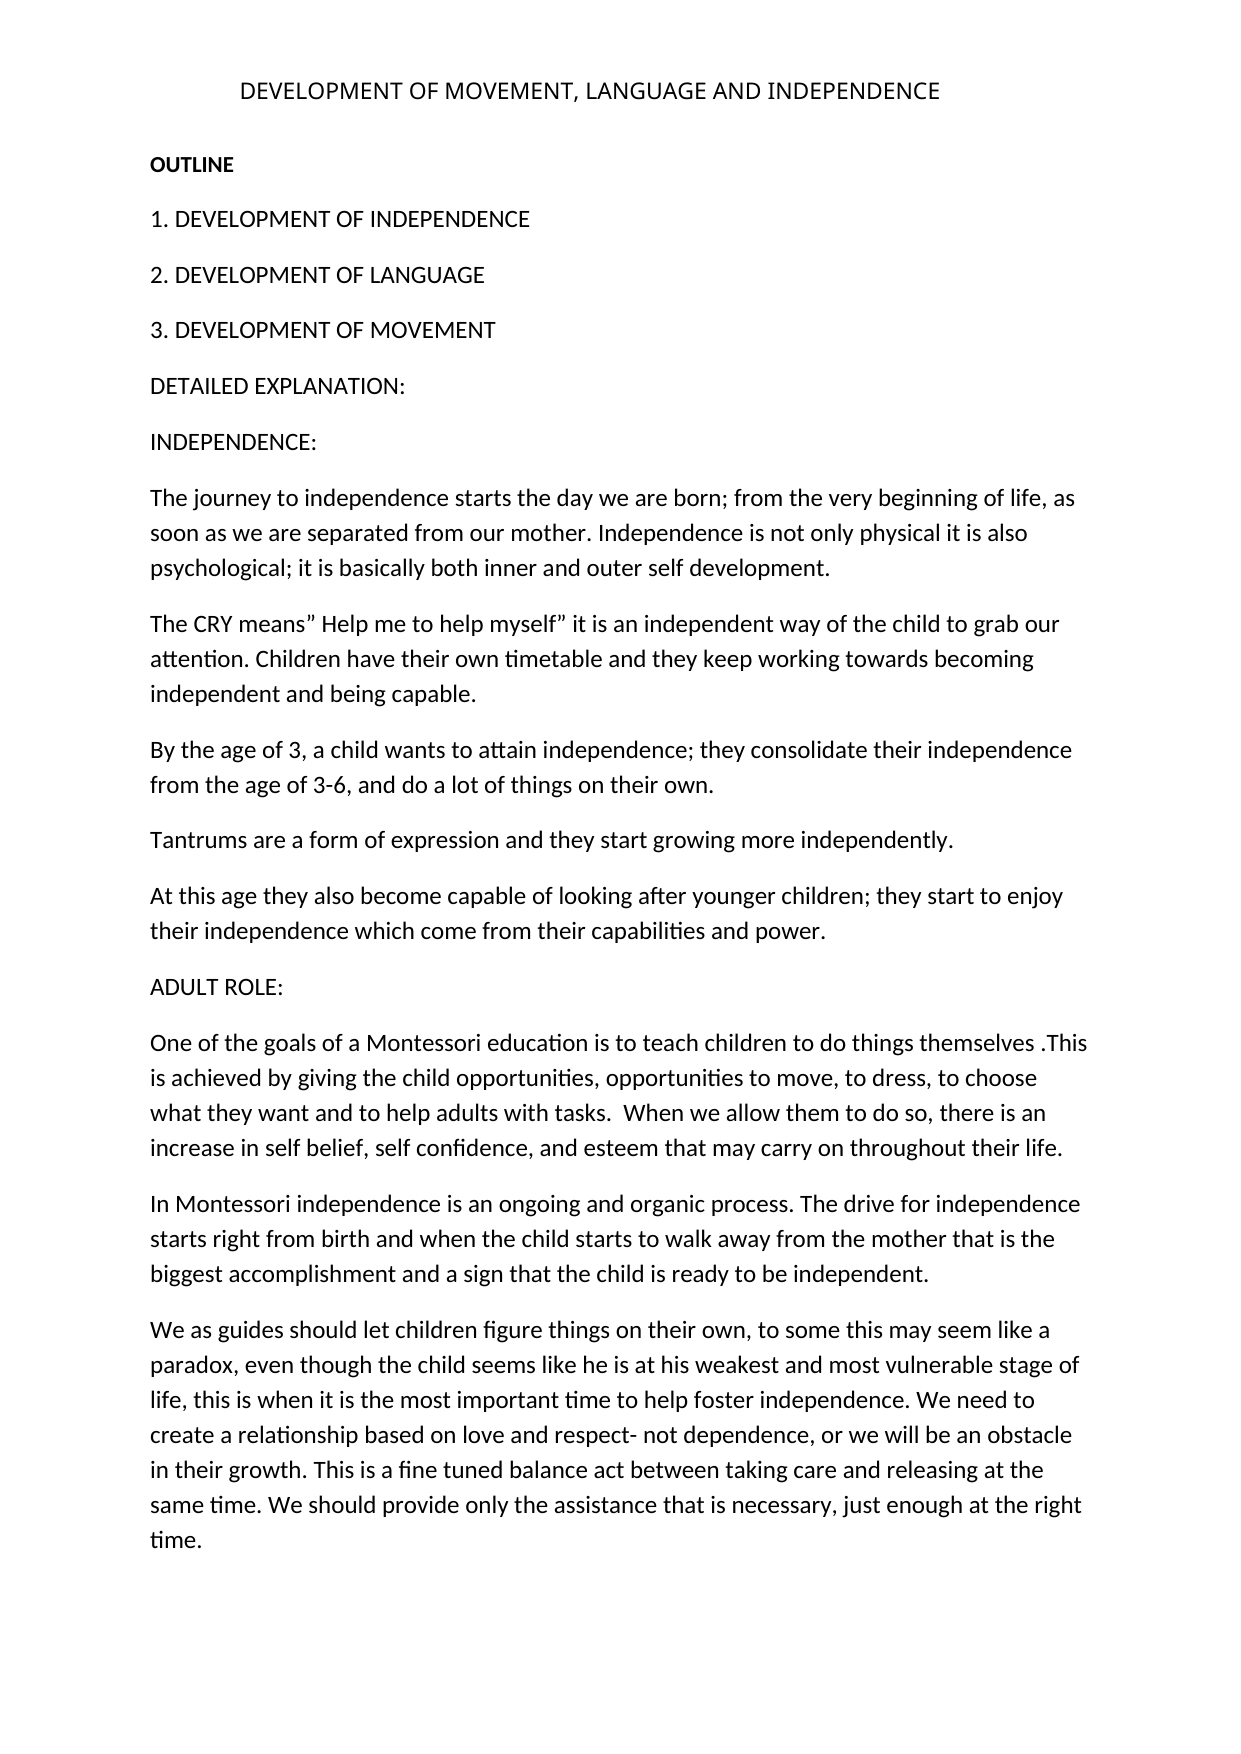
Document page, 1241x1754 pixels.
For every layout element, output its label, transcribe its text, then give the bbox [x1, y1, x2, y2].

text In Montessori independence is an ongoing and organic process. The drive for independence starts right from birth and when the child starts to walk away from the mother that is the biggest accomplishment and a sign that the child is ready to be independent. [150, 1188, 1090, 1288]
text INDEPENDENCE: [150, 426, 1090, 457]
text By the age of 3, a child wants to attain independence; they consolidate their independence from the age of 3-6, and do a lot of things on their own. [150, 734, 1090, 799]
text 1. DEVELOPMENT OF INDEPENDENCE [150, 203, 1090, 233]
text OUTLINE [150, 150, 1090, 178]
text 3. DEVELOPMENT OF MOVEMENT [150, 315, 1090, 345]
text ADULT ROLE: [150, 971, 1090, 1002]
text The CRY means” Help me to help myself” it is an independent way of the child to grab our attention. Children have their own timetable and they keep working towards becoming independent and being capable. [150, 608, 1090, 708]
text At this age they also become capable of looking after younger children; they start to enjoy their independence which come from their capabilities and power. [150, 881, 1090, 946]
text One of the goals of a Montessori education is to teach children to do things themselves .This is achieved by giving the child opportunities, opportunities to move, to dress, to choose what they want and to help adults with tasks. When we allow them to do so, there is an increase in self belief, self confidence, and esteem that may carry on throughout their life. [150, 1027, 1090, 1163]
text Tantrums are a form of expression and they start growing more independently. [150, 825, 1090, 855]
text DETAILED EXPLANATION: [150, 371, 1090, 401]
text We as guides should let children figure things on their own, to some this may seem like a paradox, even though the child seems like he is at his weakest and most vulnerable stage of life, this is when it is the most important time to help foster independence. We need to create a relationship based on love and respect- not dependence, or we will be an obstacle in their growth. This is a fine tuned balance act between taking care and releasing at the same time. We should provide only the assistance that is necessary, just enough at the right time. [150, 1314, 1090, 1554]
text The journey to independence starts the day we are born; from the very beginning of life, as soon as we are separated from our mother. Independence is not only physical it is also psychological; it is basically both inner and outer self development. [150, 482, 1090, 583]
text 2. DEVELOPMENT OF LANGUAGE [150, 259, 1090, 289]
